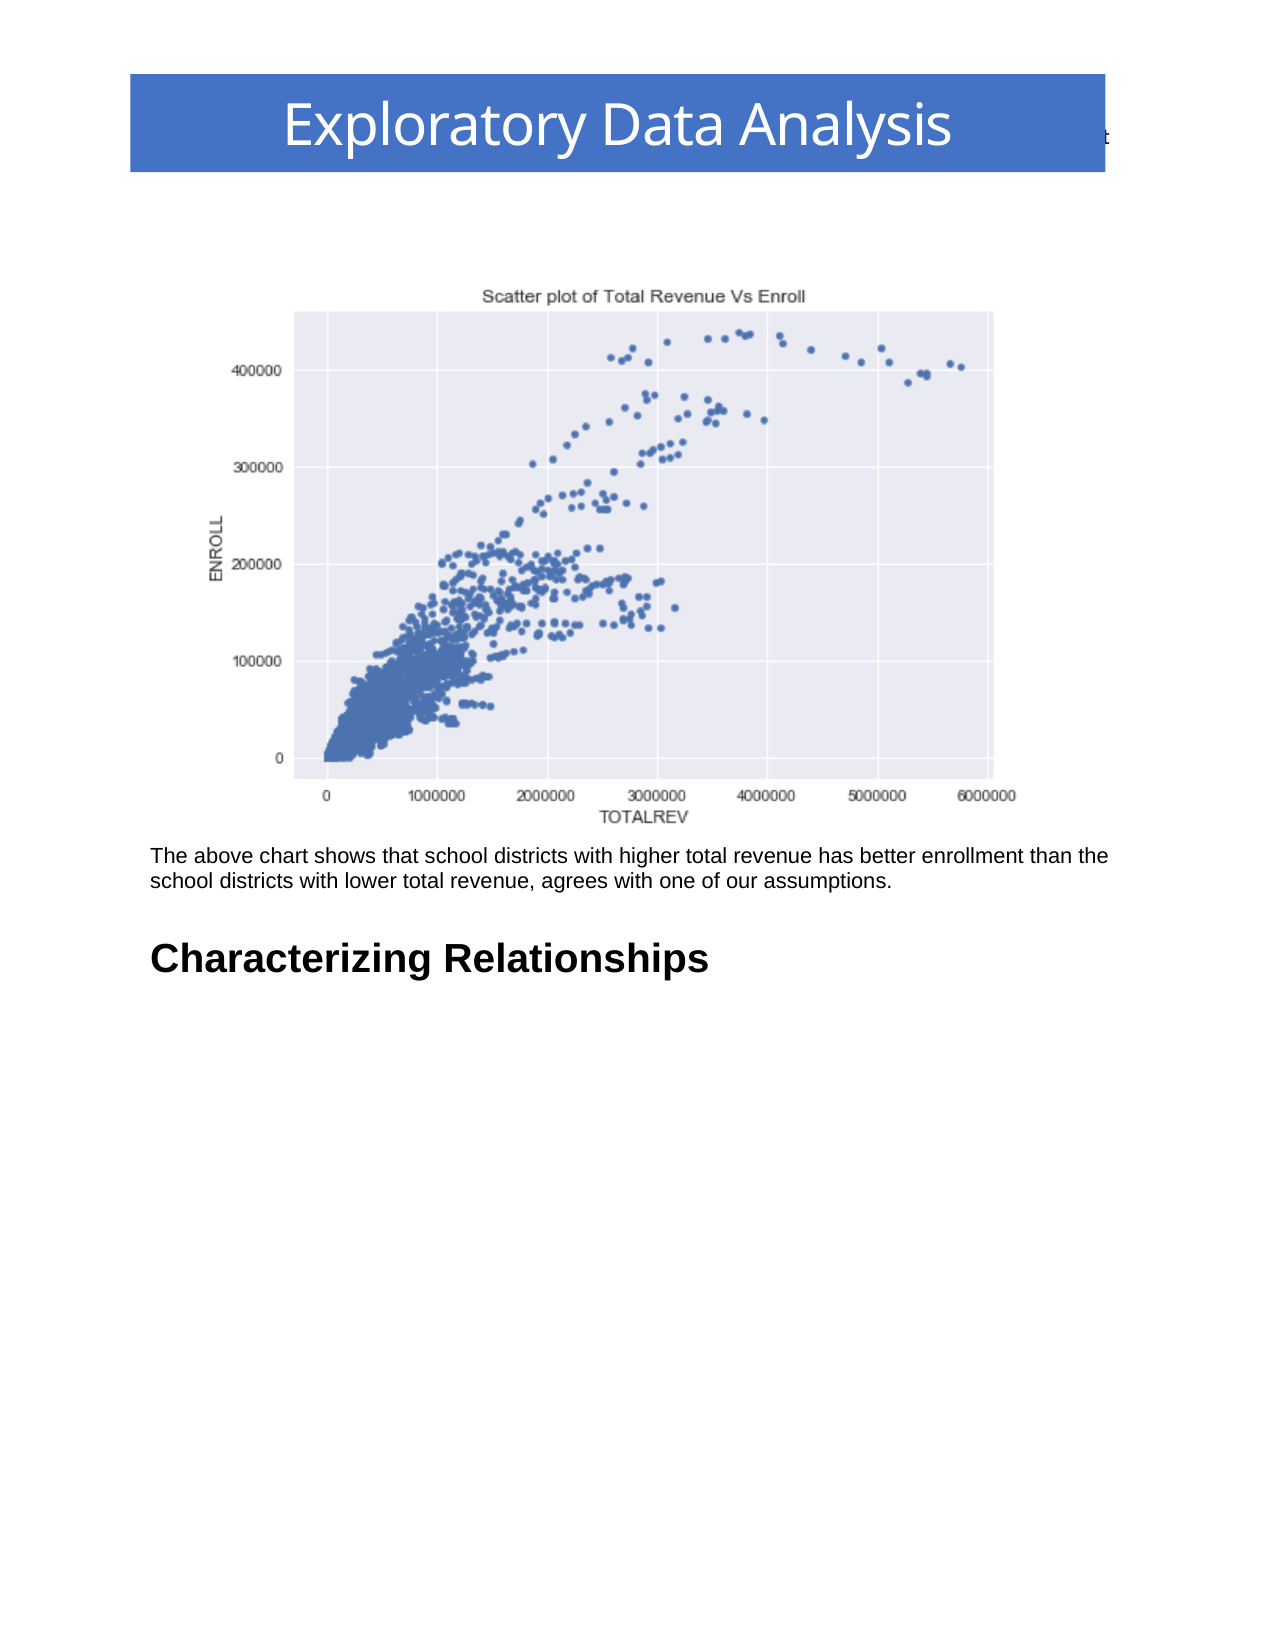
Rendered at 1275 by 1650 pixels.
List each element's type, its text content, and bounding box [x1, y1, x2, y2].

picture [150, 276, 1052, 843]
text The above chart shows that school districts with higher total revenue has better enrollment than the school districts with lower total revenue, agrees with one of our assumptions. [893, 843, 1125, 893]
subtitle Characterizing Relationships [150, 935, 1125, 982]
